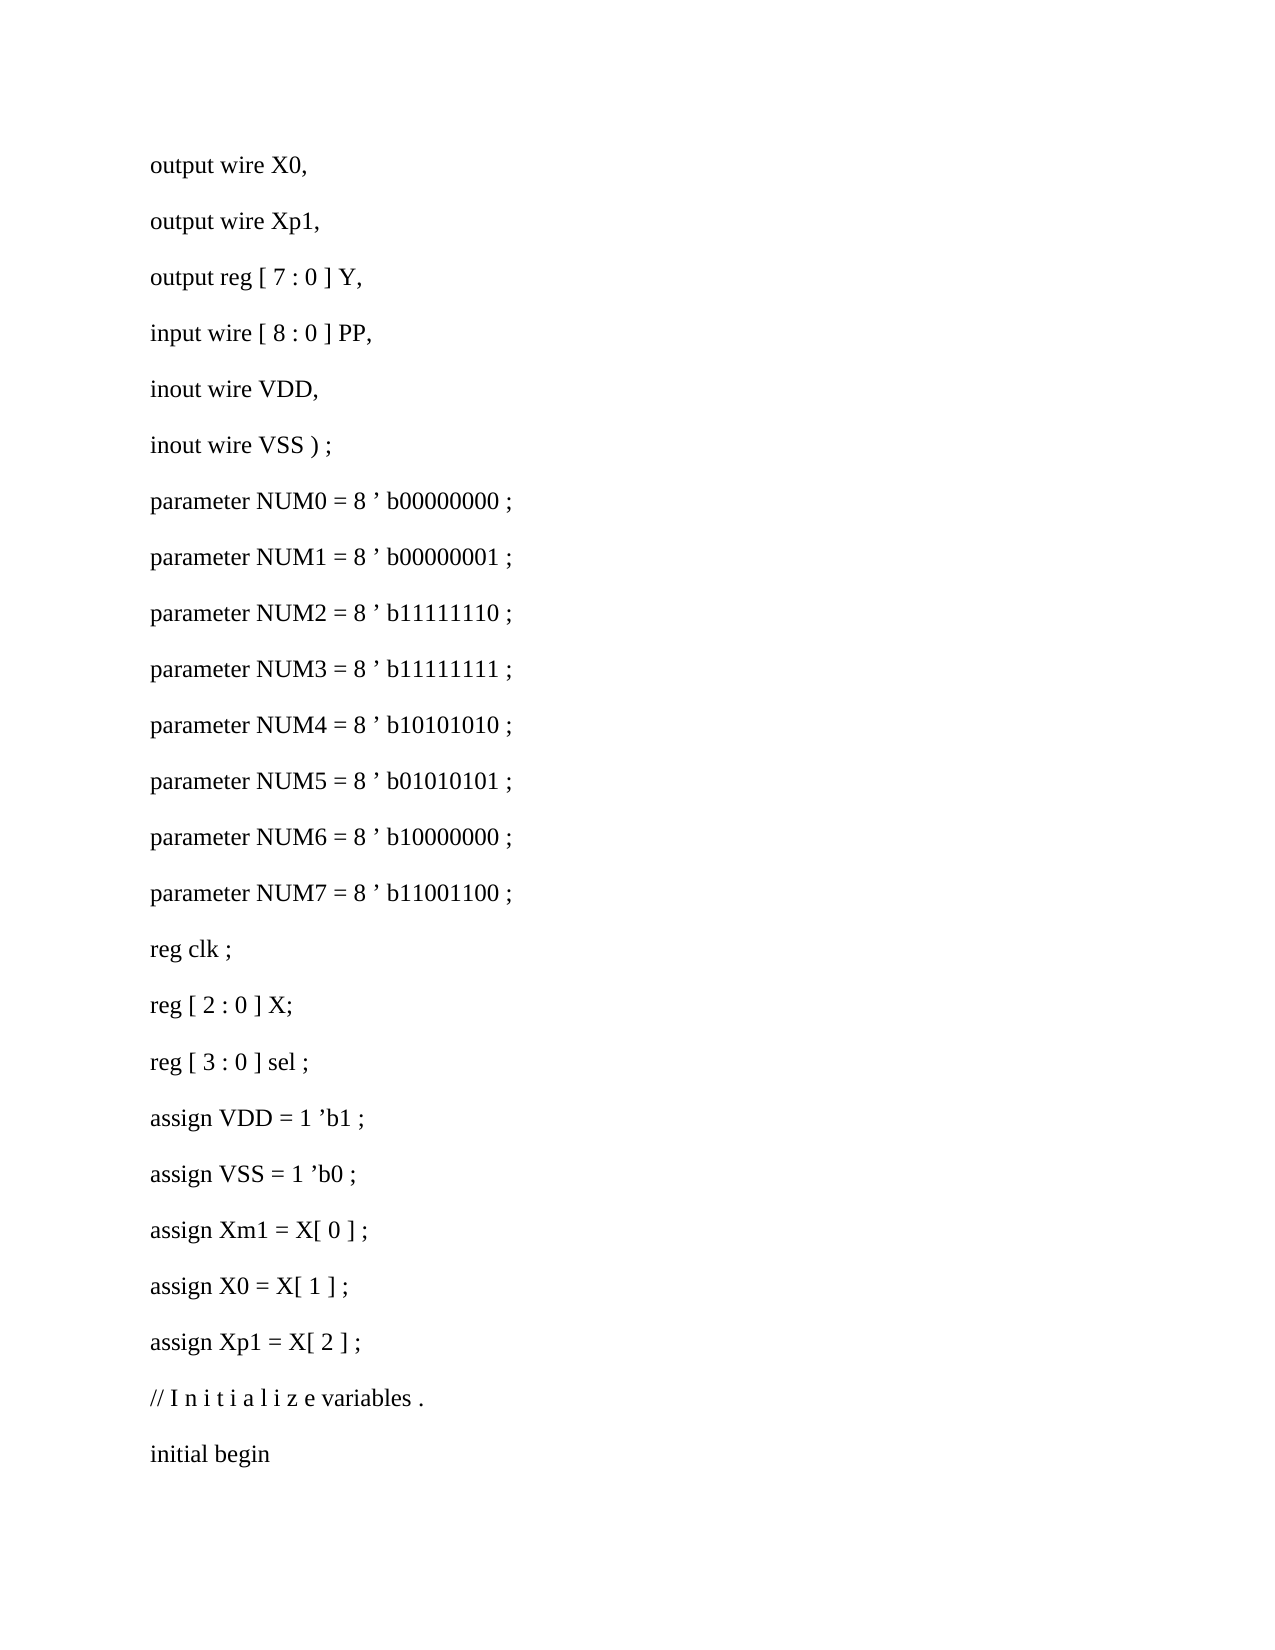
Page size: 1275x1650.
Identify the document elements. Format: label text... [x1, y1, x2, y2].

text parameter NUM2 = 8 ’ b11111110 ; [150, 598, 1125, 627]
text parameter NUM7 = 8 ’ b11001100 ; [150, 878, 1125, 907]
text parameter NUM1 = 8 ’ b00000001 ; [150, 542, 1125, 571]
text output reg [ 7 : 0 ] Y, [150, 262, 1125, 291]
text assign X0 = X[ 1 ] ; [150, 1271, 1125, 1299]
text parameter NUM3 = 8 ’ b11111111 ; [150, 654, 1125, 683]
text output wire Xp1, [150, 206, 1125, 235]
text output wire X0, [150, 150, 1125, 179]
text initial begin [150, 1439, 1125, 1468]
text // I n i t i a l i z e variables . [150, 1383, 1125, 1412]
text parameter NUM6 = 8 ’ b10000000 ; [150, 822, 1125, 851]
text parameter NUM4 = 8 ’ b10101010 ; [150, 710, 1125, 739]
text assign Xm1 = X[ 0 ] ; [150, 1215, 1125, 1243]
text assign VSS = 1 ’b0 ; [150, 1159, 1125, 1187]
text parameter NUM0 = 8 ’ b00000000 ; [150, 486, 1125, 515]
text reg clk ; [150, 934, 1125, 963]
text inout wire VSS ) ; [150, 430, 1125, 459]
text inout wire VDD, [150, 374, 1125, 403]
text reg [ 3 : 0 ] sel ; [150, 1047, 1125, 1075]
text assign VDD = 1 ’b1 ; [150, 1103, 1125, 1131]
text assign Xp1 = X[ 2 ] ; [150, 1327, 1125, 1356]
text input wire [ 8 : 0 ] PP, [150, 318, 1125, 347]
text reg [ 2 : 0 ] X; [150, 991, 1125, 1019]
text parameter NUM5 = 8 ’ b01010101 ; [150, 766, 1125, 795]
